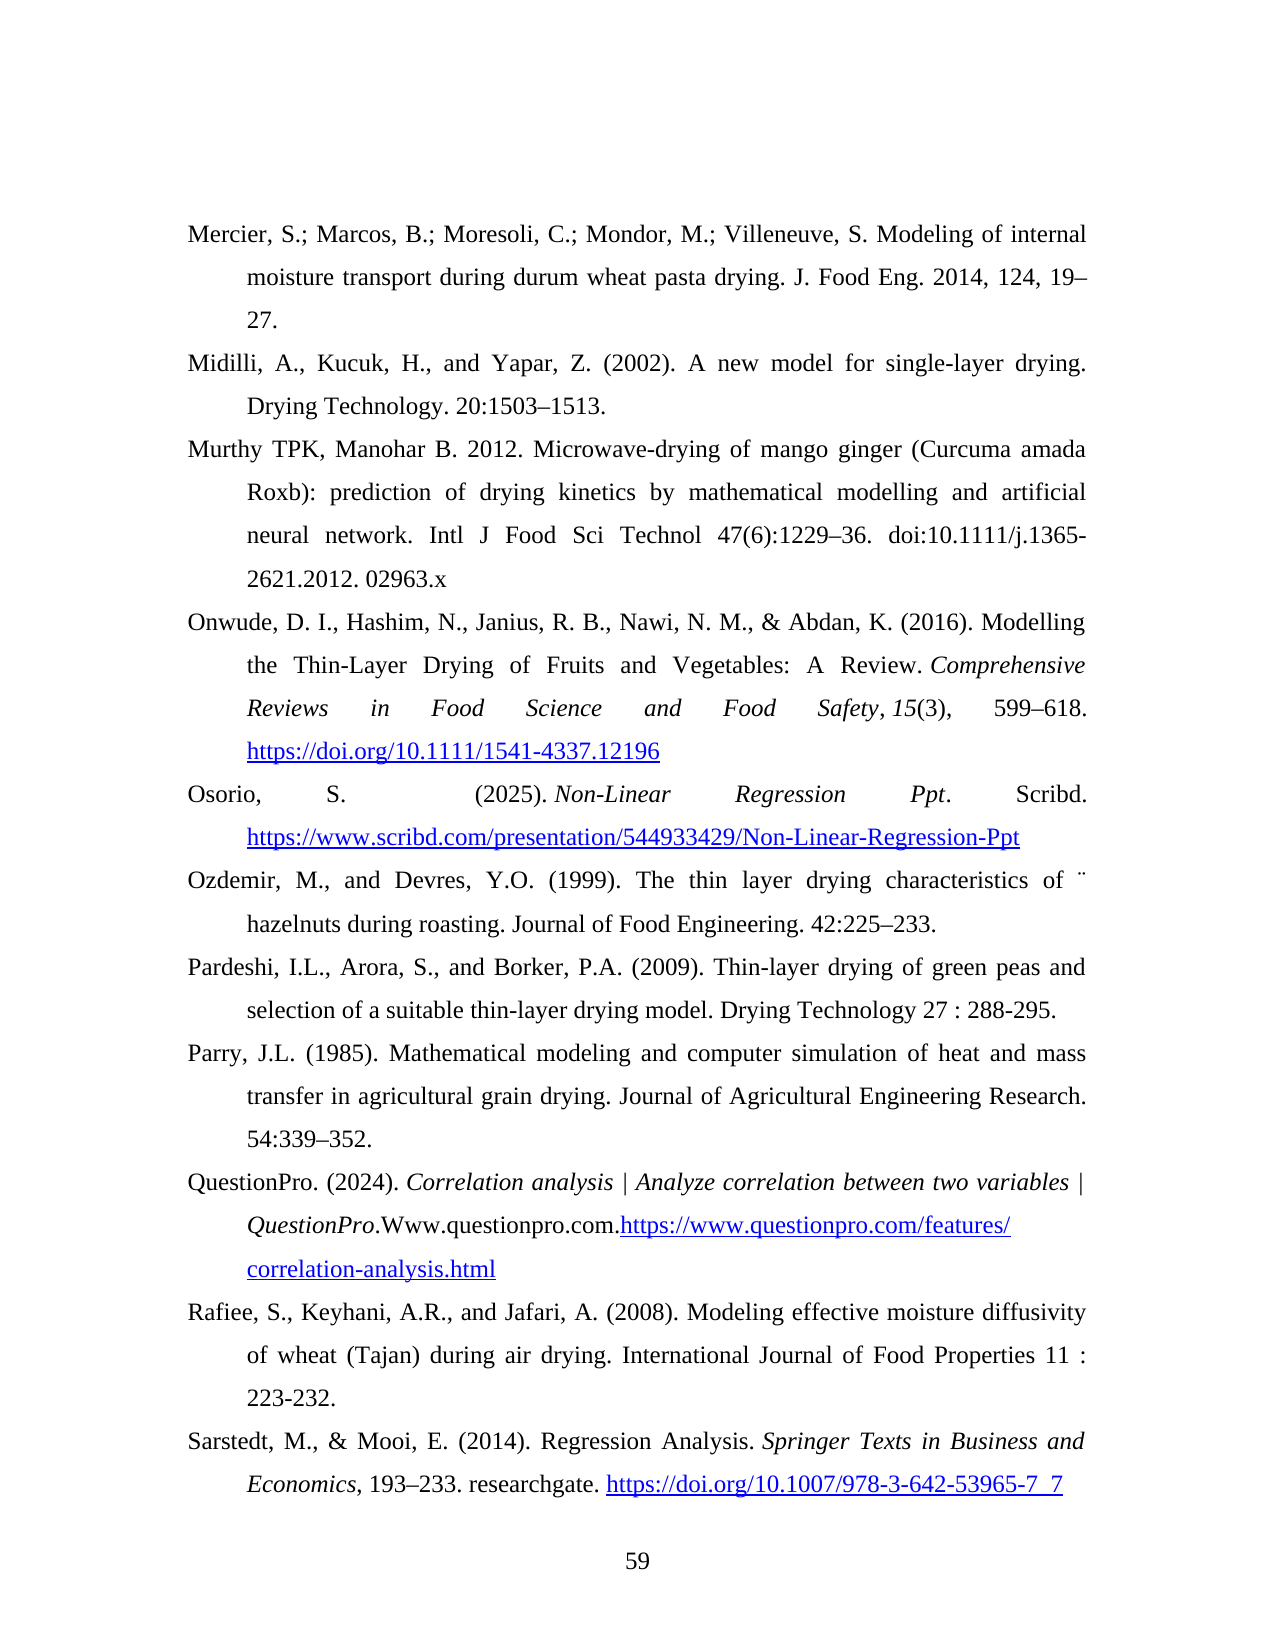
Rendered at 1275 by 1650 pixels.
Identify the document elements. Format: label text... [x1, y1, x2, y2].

text Sarstedt, M., & Mooi, E. (2014). Regression Analysis. Springer Texts in Business and Economics, 193–233. researchgate. https://doi.org/10.1007/978-3-642-53965-7_7 [187, 1426, 1087, 1498]
text Parry, J.L. (1985). Mathematical modeling and computer simulation of heat and mass transfer in agricultural grain drying. Journal of Agricultural Engineering Research. 54:339–352. [187, 1038, 1087, 1153]
text Midilli, A., Kucuk, H., and Yapar, Z. (2002). A new model for single-layer drying. Drying Technology. 20:1503–1513. [187, 348, 1087, 420]
text Rafiee, S., Keyhani, A.R., and Jafari, A. (2008). Modeling effective moisture diffusivity of wheat (Tajan) during air drying. International Journal of Food Properties 11 : 223-232. [187, 1297, 1087, 1412]
text Pardeshi, I.L., Arora, S., and Borker, P.A. (2009). Thin-layer drying of green peas and selection of a suitable thin-layer drying model. Drying Technology 27 : 288-295. [187, 952, 1087, 1024]
text Onwude, D. I., Hashim, N., Janius, R. B., Nawi, N. M., & Abdan, K. (2016). Modelling the Thin-Layer Drying of Fruits and Vegetables: A Review. Comprehensive Reviews in Food Science and Food Safety, 15(3), 599–618. https://doi.org/10.1111/1541-4337.12196 [187, 607, 1087, 765]
text Murthy TPK, Manohar B. 2012. Microwave-drying of mango ginger (Curcuma amada Roxb): prediction of drying kinetics by mathematical modelling and artificial neural network. Intl J Food Sci Technol 47(6):1229–36. doi:10.1111/j.1365-2621.2012. 02963.x [187, 434, 1087, 592]
text Osorio, S. (2025). Non-Linear Regression Ppt. Scribd. https://www.scribd.com/presentation/544933429/Non-Linear-Regression-Ppt [187, 779, 1087, 851]
text QuestionPro. (2024). Correlation analysis | Analyze correlation between two variables | QuestionPro.Www.questionpro.com.https://www.questionpro.com/features/correlation-analysis.html [187, 1167, 1087, 1282]
text Ozdemir, M., and Devres, Y.O. (1999). The thin layer drying characteristics of ¨ hazelnuts during roasting. Journal of Food Engineering. 42:225–233. [187, 866, 1087, 937]
text Mercier, S.; Marcos, B.; Moresoli, C.; Mondor, M.; Villeneuve, S. Modeling of internal moisture transport during durum wheat pasta drying. J. Food Eng. 2014, 124, 19–27. [187, 219, 1087, 334]
